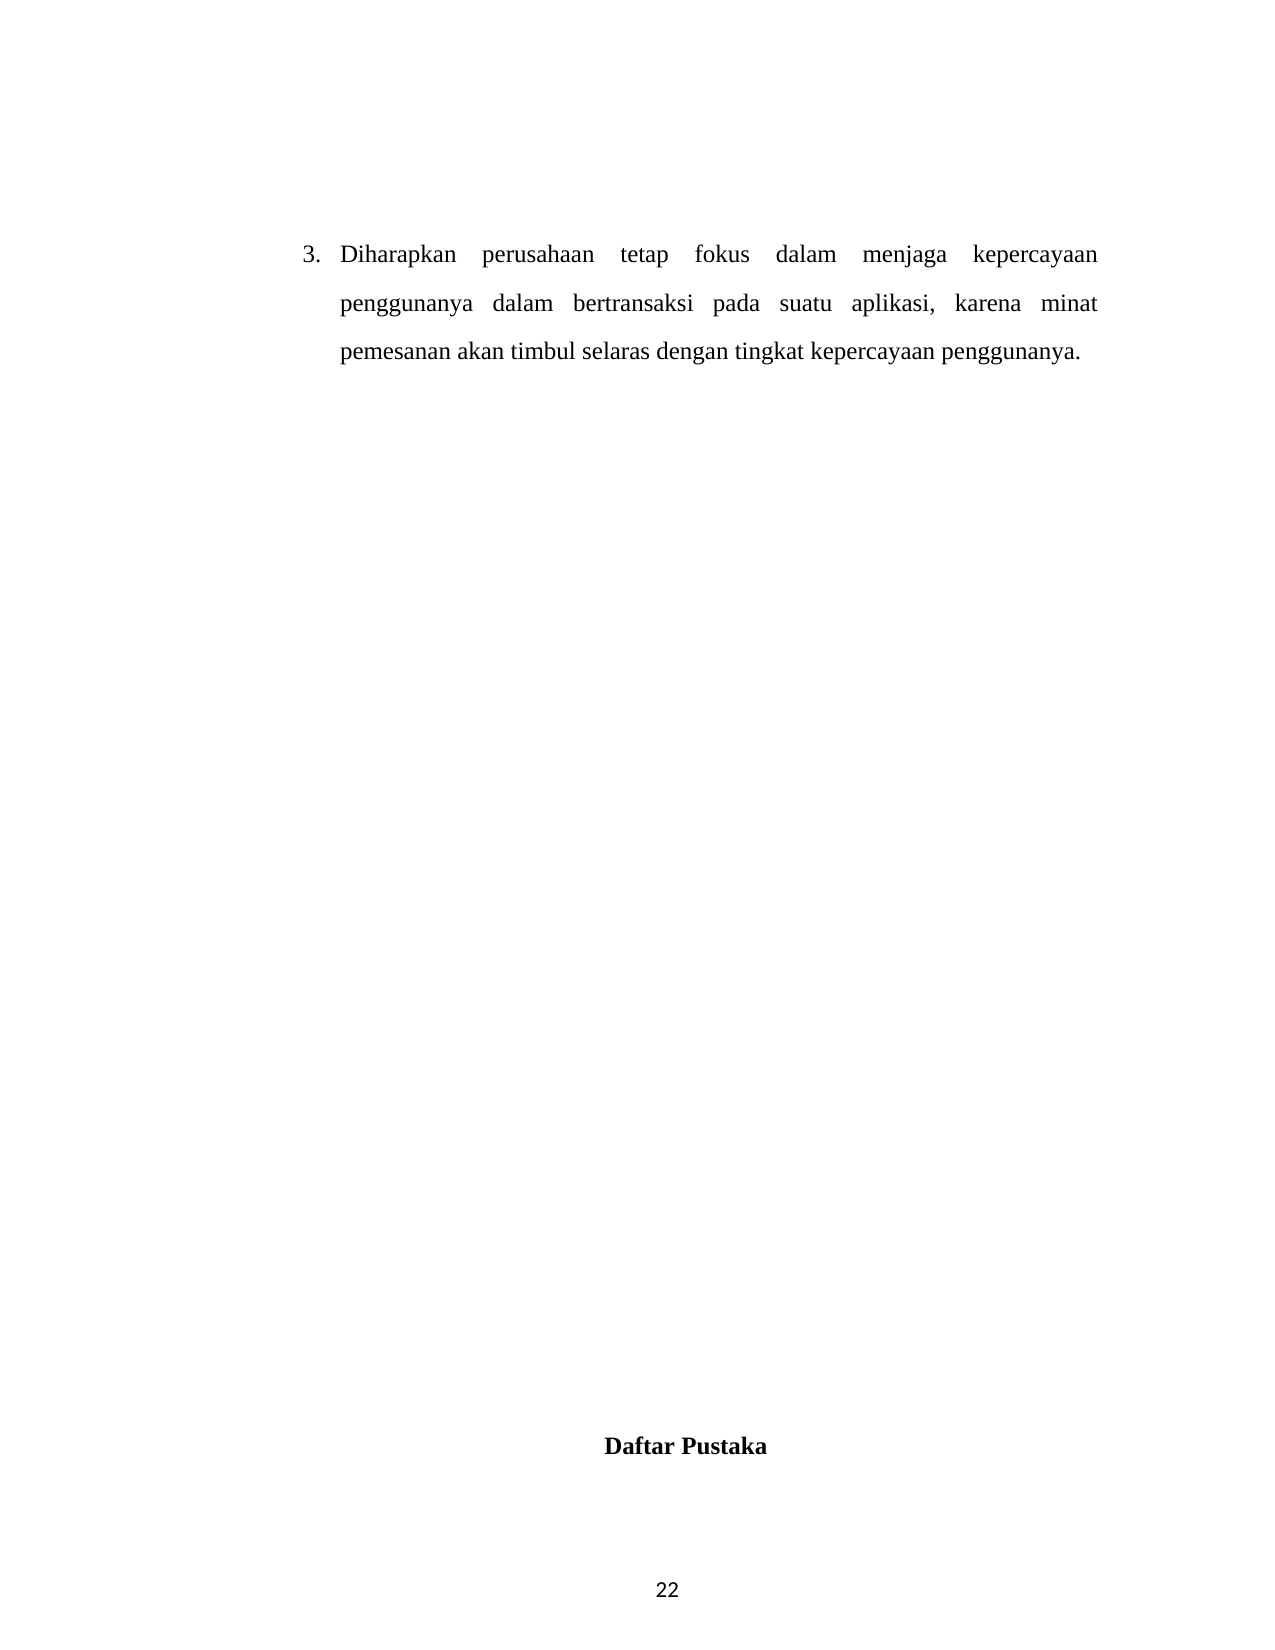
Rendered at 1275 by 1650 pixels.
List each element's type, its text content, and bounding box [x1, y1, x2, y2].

list Diharapkan perusahaan tetap fokus dalam menjaga kepercayaan penggunanya dalam bertransaksi pada suatu aplikasi, karena minat pemesanan akan timbul selaras dengan tingkat kepercayaan penggunanya. [302, 237, 1098, 367]
text Daftar Pustaka [274, 1429, 1098, 1462]
